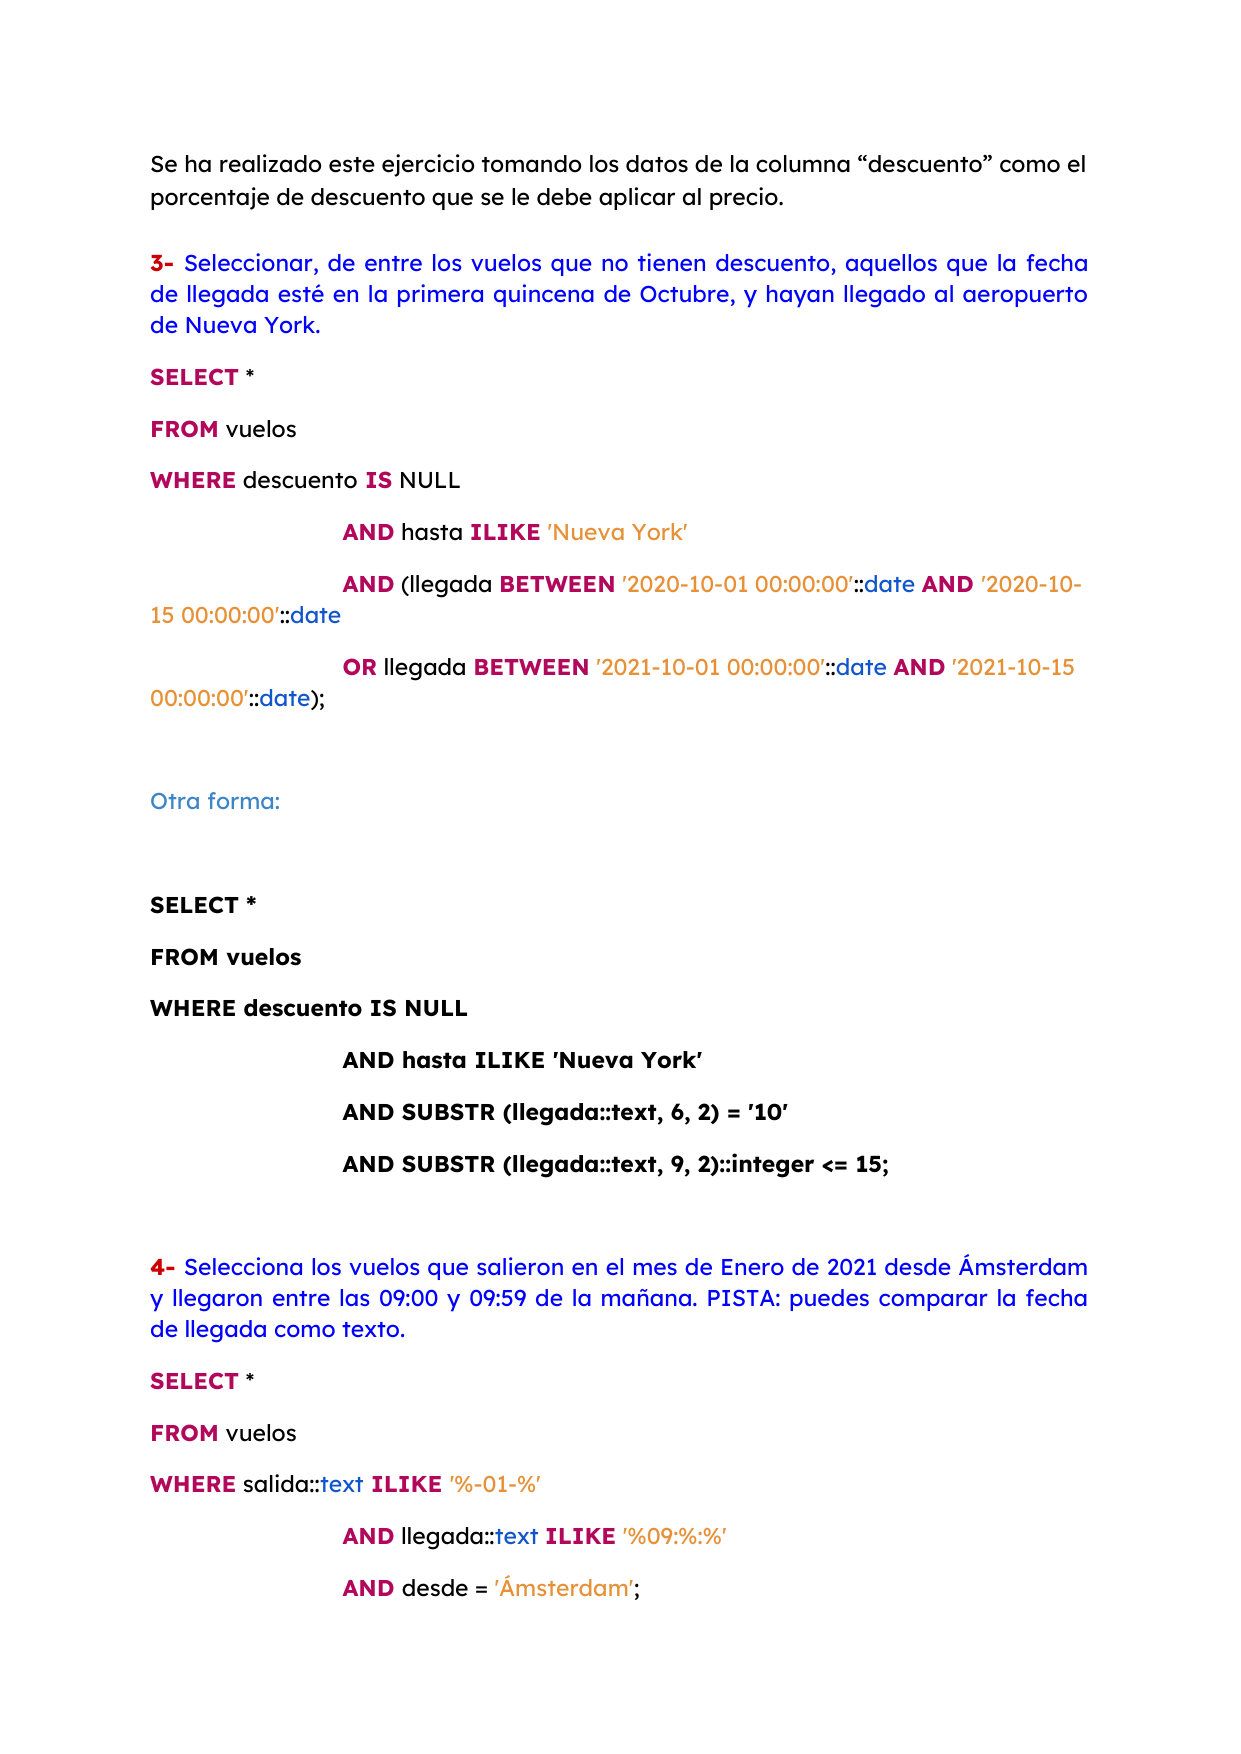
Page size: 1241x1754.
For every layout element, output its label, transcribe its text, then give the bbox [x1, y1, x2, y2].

text AND desde = 'Ámsterdam'; [150, 1573, 1090, 1602]
text WHERE salida::text ILIKE '%-01-%' [150, 1470, 1090, 1498]
text AND (llegada BETWEEN '2020-10-01 00:00:00'::date AND '2020-10-15 00:00:00'::date [150, 569, 1090, 629]
text AND hasta ILIKE 'Nueva York' [150, 518, 1090, 546]
text AND hasta ILIKE 'Nueva York' [150, 1046, 1090, 1074]
text AND SUBSTR (llegada::text, 9, 2)::integer <= 15; [150, 1149, 1090, 1178]
text SELECT * [150, 362, 1090, 391]
text WHERE descuento IS NULL [150, 994, 1090, 1022]
text SELECT * [150, 1366, 1090, 1395]
text SELECT * [150, 890, 1090, 919]
text Se ha realizado este ejercicio tomando los datos de la columna “descuento” como el porcentaje de descuento que se le debe aplicar al precio. [150, 150, 1090, 212]
text FROM vuelos [150, 414, 1090, 443]
text WHERE descuento IS NULL [150, 466, 1090, 494]
text FROM vuelos [150, 942, 1090, 971]
text Otra forma: [150, 787, 1090, 815]
text 4- Selecciona los vuelos que salieron en el mes de Enero de 2021 desde Ámsterdam y llegaron entre las 09:00 y 09:59 de la mañana. PISTA: puedes comparar la fecha de llegada como texto. [150, 1253, 1090, 1343]
text AND SUBSTR (llegada::text, 6, 2) = '10' [150, 1097, 1090, 1126]
text FROM vuelos [150, 1418, 1090, 1447]
text AND llegada::text ILIKE '%09:%:%' [150, 1522, 1090, 1550]
text 3- Seleccionar, de entre los vuelos que no tienen descuento, aquellos que la fecha de llegada esté en la primera quincena de Octubre, y hayan llegado al aeropuerto de Nueva York. [150, 249, 1090, 339]
text OR llegada BETWEEN '2021-10-01 00:00:00'::date AND '2021-10-15 00:00:00'::date); [150, 652, 1090, 712]
